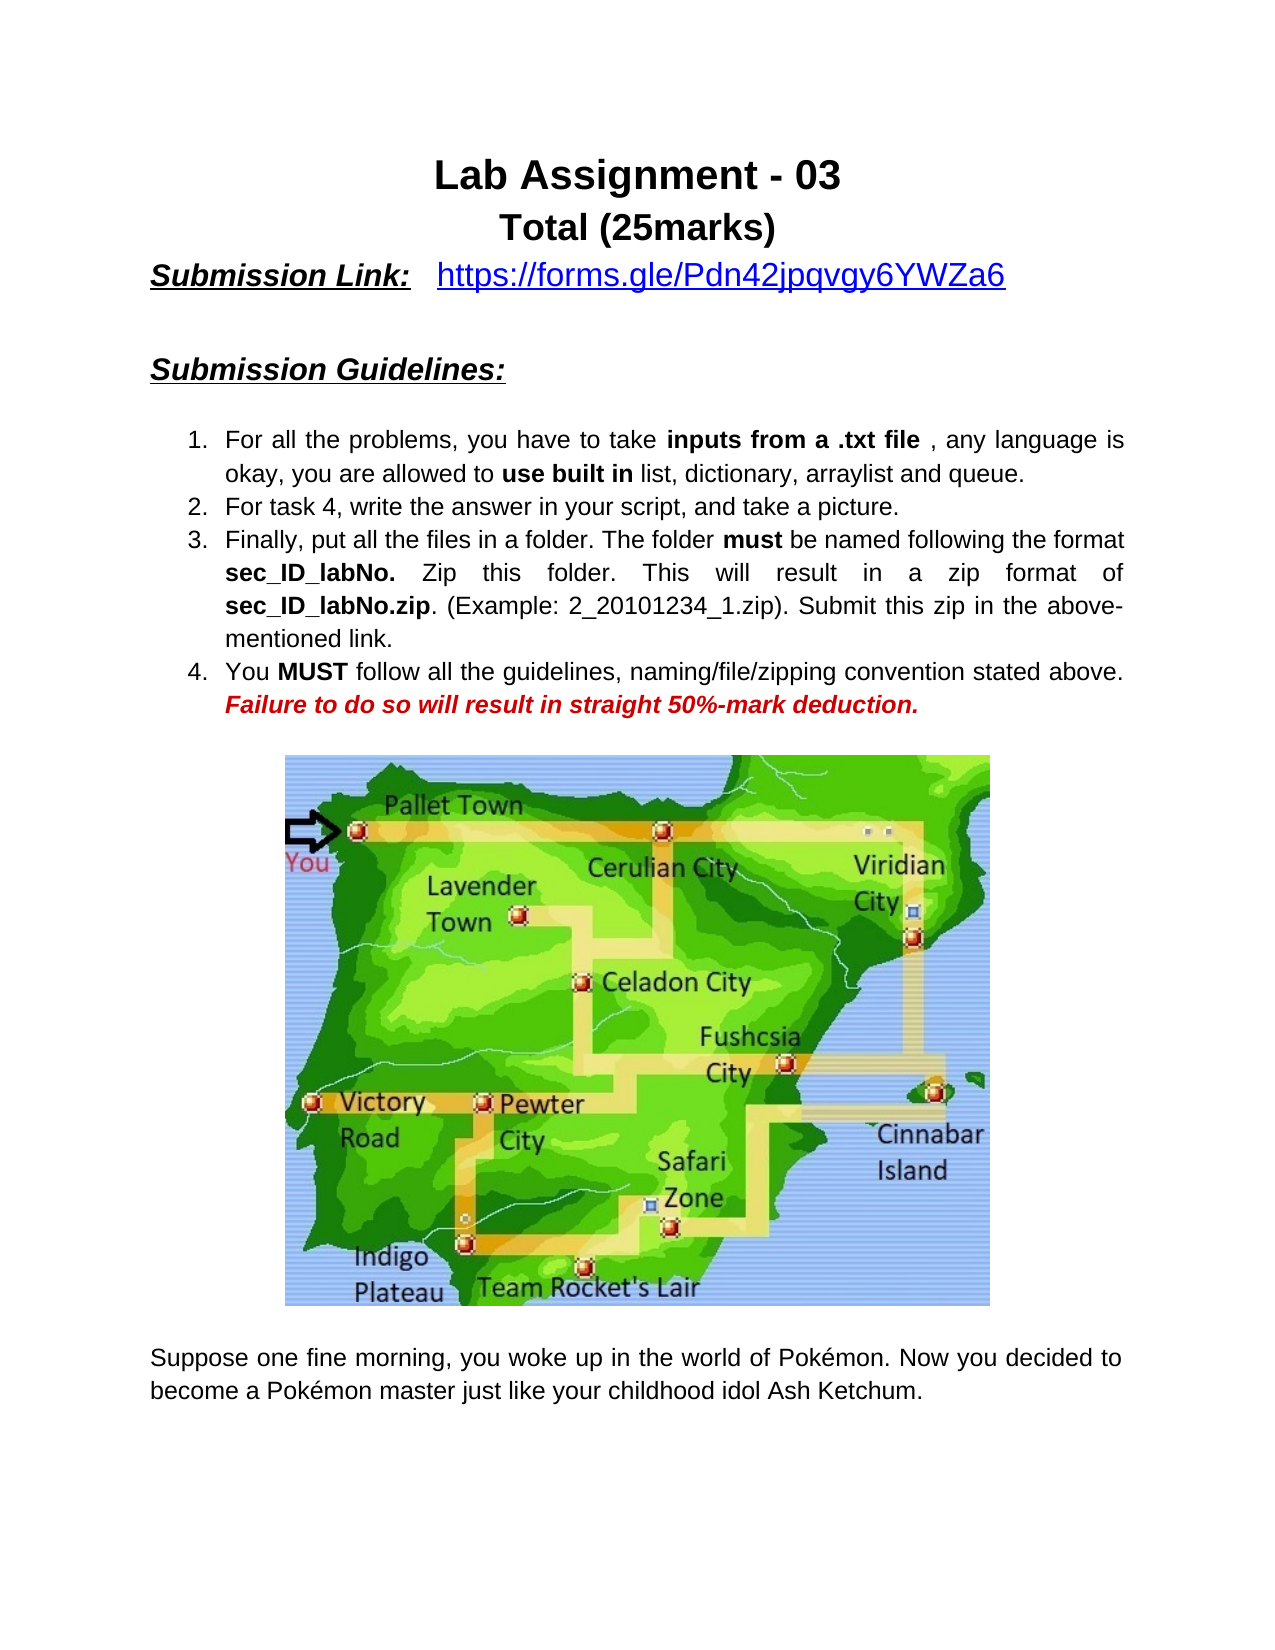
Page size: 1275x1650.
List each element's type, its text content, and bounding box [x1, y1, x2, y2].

picture [285, 755, 990, 1306]
list For all the problems, you have to take inputs from a .txt file , any language is okay, you are allowed to use built in list, dictionary, arraylist and queue. [187, 426, 1125, 487]
text Total (25marks) [150, 205, 1125, 248]
text Suppose one fine morning, you woke up in the world of Pokémon. Now you decided to become a Pokémon master just like your childhood idol Ash Ketchum. [150, 1343, 1125, 1405]
text Submission Guidelines: [150, 351, 1125, 387]
list For task 4, write the answer in your script, and take a picture. [187, 492, 1125, 520]
text Lab Assignment - 03 [150, 150, 1125, 198]
list Finally, put all the files in a folder. The folder must be named following the format sec_ID_labNo. Zip this folder. This will result in a zip format of sec_ID_labNo.zip. (Example: 2_20101234_1.zip). Submit this zip in the above-mentioned link. [187, 524, 1125, 652]
text Submission Link: https://forms.gle/Pdn42jpqvgy6YWZa6 [150, 255, 1125, 293]
list You MUST follow all the guidelines, naming/file/zipping convention stated above. Failure to do so will result in straight 50%-mark deduction. [187, 657, 1125, 718]
